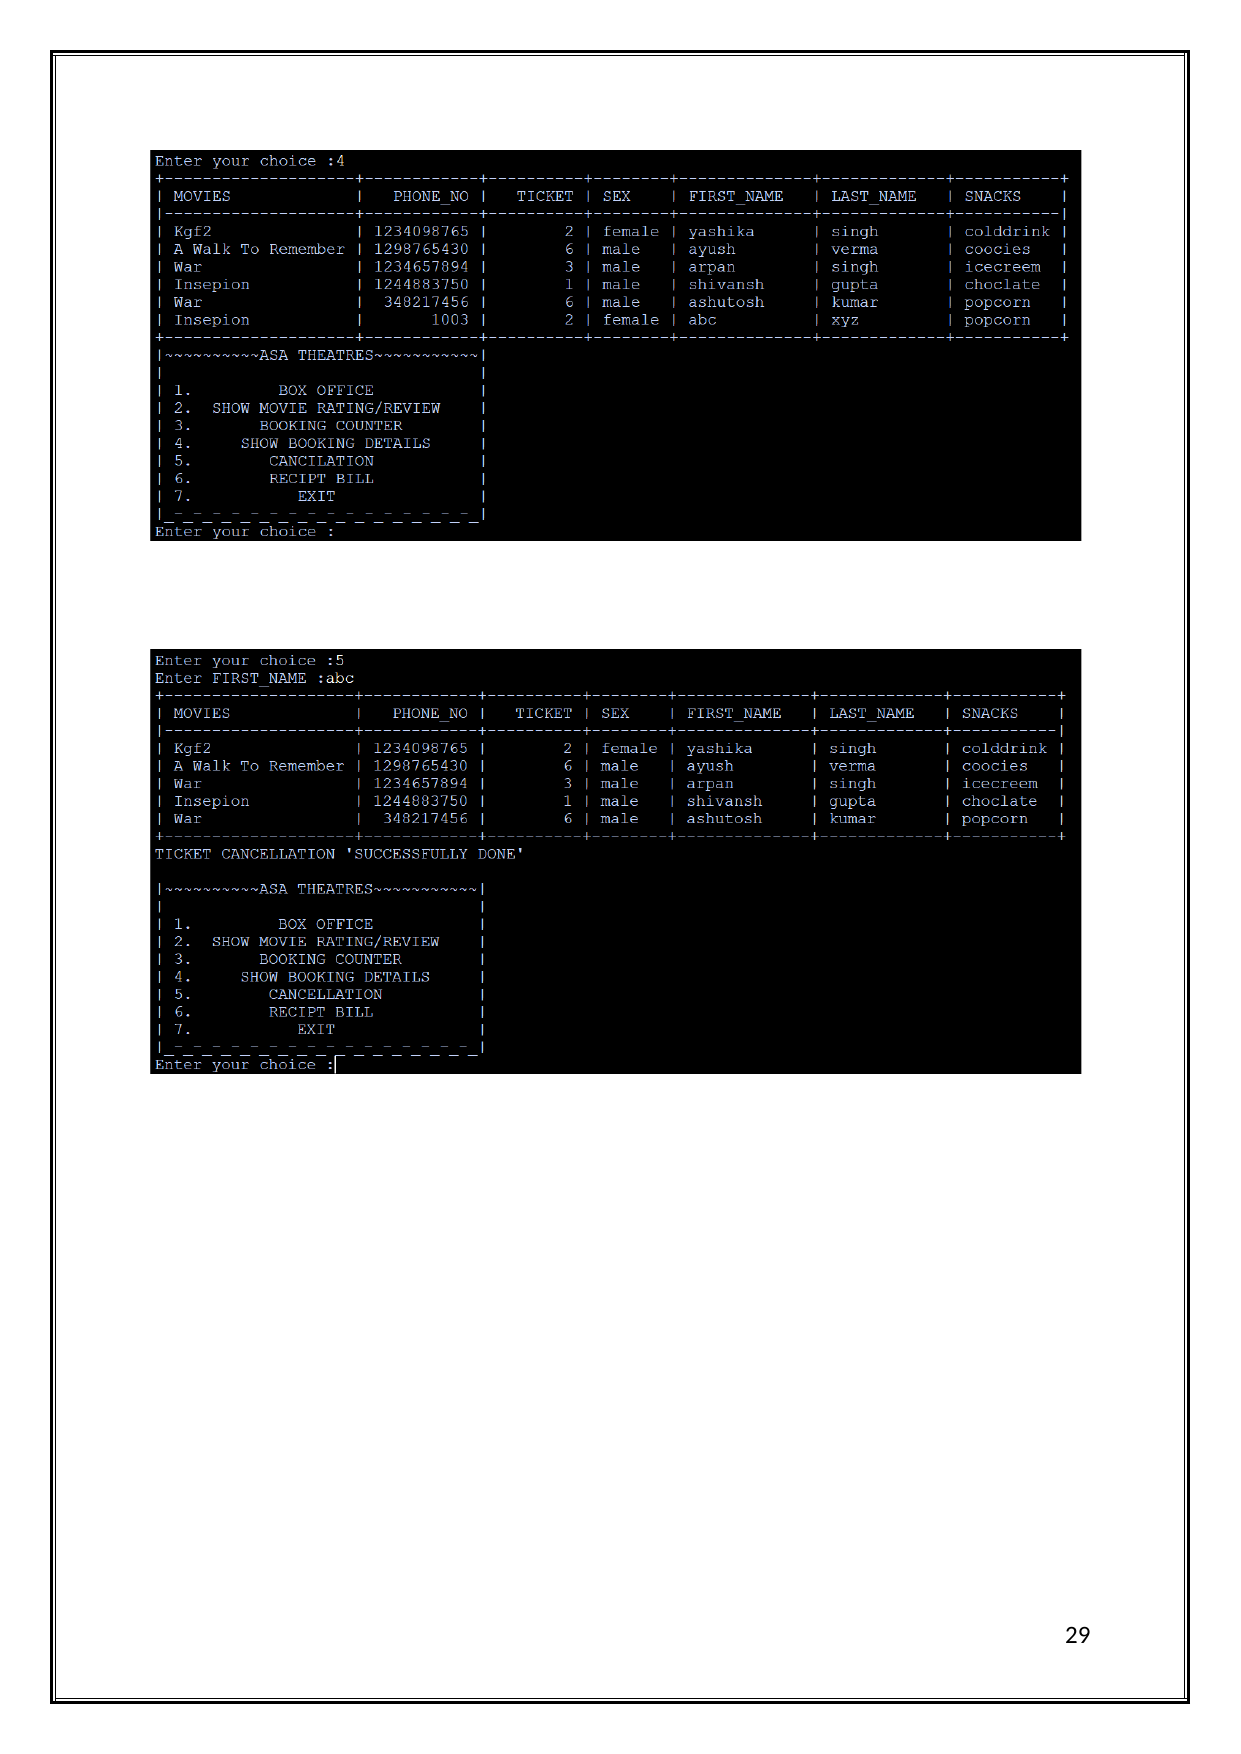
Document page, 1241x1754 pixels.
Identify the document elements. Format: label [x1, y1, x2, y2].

picture [150, 150, 1082, 541]
picture [150, 649, 1082, 1074]
